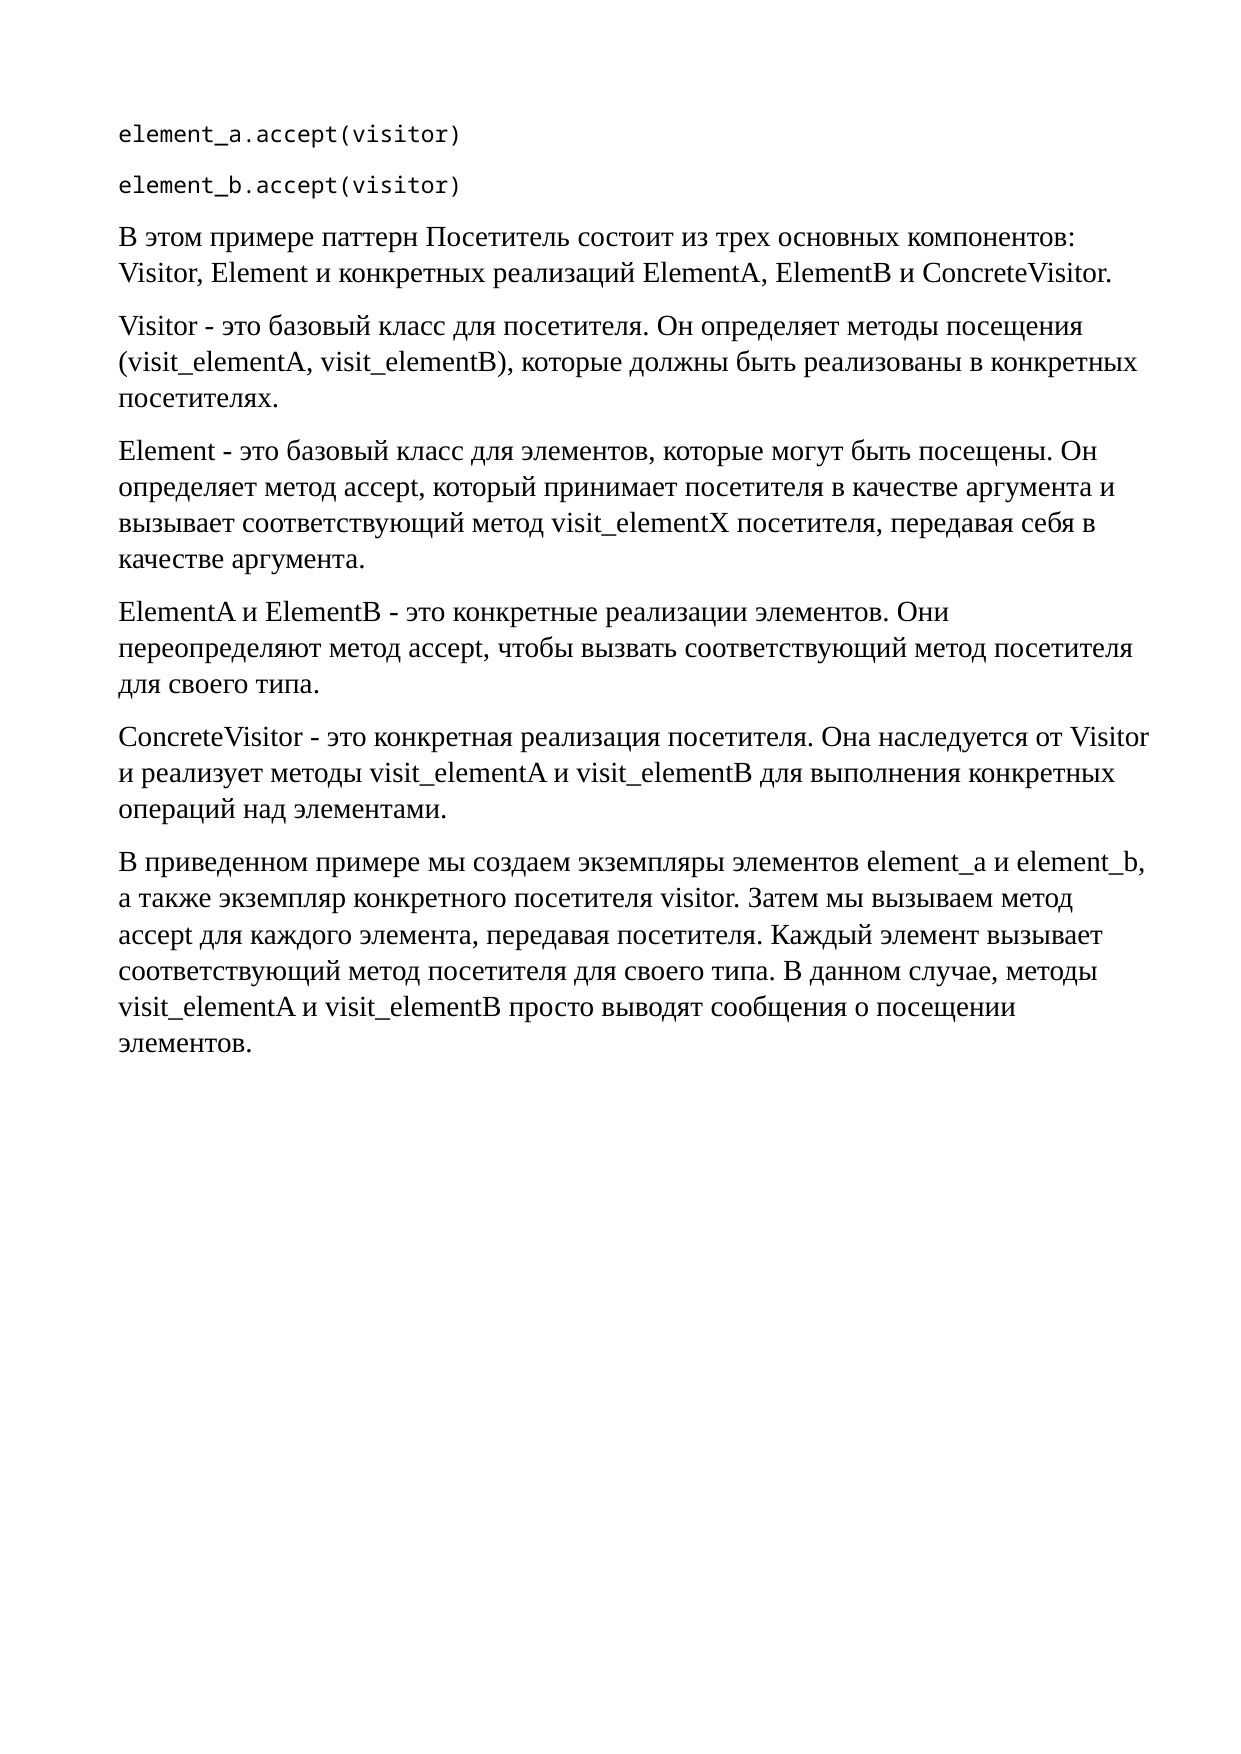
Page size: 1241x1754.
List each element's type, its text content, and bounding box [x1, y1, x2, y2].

text В этом примере паттерн Посетитель состоит из трех основных компонентов: Visitor, Element и конкретных реализаций ElementA, ElementB и ConcreteVisitor. [118, 219, 1152, 289]
text ConcreteVisitor - это конкретная реализация посетителя. Она наследуется от Visitor и реализует методы visit_elementA и visit_elementB для выполнения конкретных операций над элементами. [118, 719, 1152, 825]
text Element - это базовый класс для элементов, которые могут быть посещены. Он определяет метод accept, который принимает посетителя в качестве аргумента и вызывает соответствующий метод visit_elementX посетителя, передавая себя в качестве аргумента. [118, 433, 1152, 575]
text element_a.accept(visitor) [118, 118, 1152, 149]
text ElementA и ElementB - это конкретные реализации элементов. Они переопределяют метод accept, чтобы вызвать соответствующий метод посетителя для своего типа. [118, 594, 1152, 700]
text В приведенном примере мы создаем экземпляры элементов element_a и element_b, а также экземпляр конкретного посетителя visitor. Затем мы вызываем метод accept для каждого элемента, передавая посетителя. Каждый элемент вызывает соответствующий метод посетителя для своего типа. В данном случае, методы visit_elementA и visit_elementB просто выводят сообщения о посещении элементов. [118, 844, 1152, 1059]
text element_b.accept(visitor) [118, 168, 1152, 200]
text Visitor - это базовый класс для посетителя. Он определяет методы посещения (visit_elementA, visit_elementB), которые должны быть реализованы в конкретных посетителях. [118, 308, 1152, 414]
